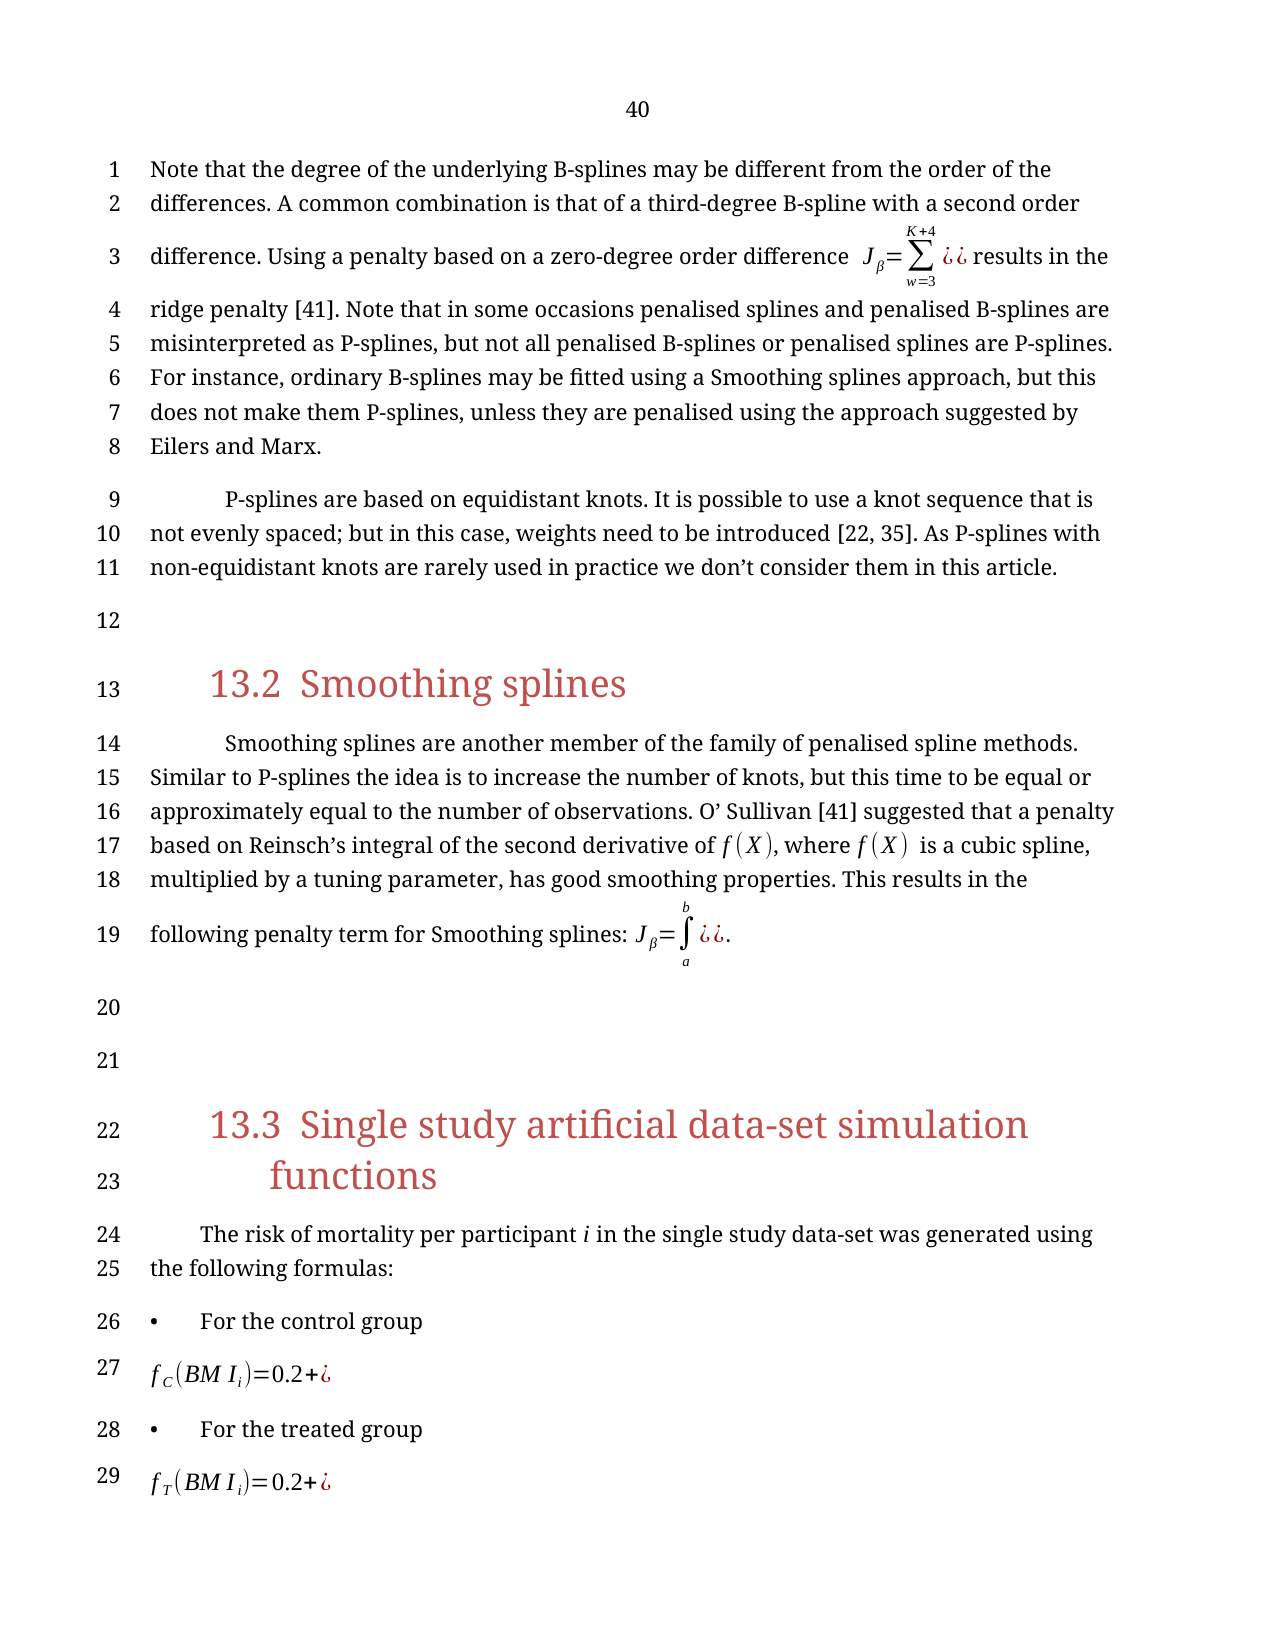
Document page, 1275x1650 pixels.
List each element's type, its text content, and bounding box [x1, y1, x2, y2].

text Note that the degree of the underlying B-splines may be different from the order of the differences. A common combination is that of a third-degree B-spline with a second order difference. Using a penalty based on a zero-degree order difference results in the ridge penalty [41]. Note that in some occasions penalised splines and penalised B-splines are misinterpreted as P-splines, but not all penalised B-splines or penalised splines are P-splines. For instance, ordinary B-splines may be fitted using a Smoothing splines approach, but this does not make them P-splines, unless they are penalised using the approach suggested by Eilers and Marx. [150, 154, 1125, 461]
list For the control group [150, 1306, 1125, 1336]
text Smoothing splines are another member of the family of penalised spline methods. Similar to P-splines the idea is to increase the number of knots, but this time to be equal or approximately equal to the number of observations. O’ Sullivan [41] suggested that a penalty based on Reinsch’s integral of the second derivative of , where is a cubic spline, multiplied by a tuning parameter, has good smoothing properties. This results in the following penalty term for Smoothing splines: . [150, 728, 1125, 969]
text P-splines are based on equidistant knots. It is possible to use a knot sequence that is not evenly spaced; but in this case, weights need to be introduced [22, 35]. As P-splines with non-equidistant knots are rarely used in practice we don’t consider them in this article. [150, 484, 1125, 582]
list For the treated group [150, 1414, 1125, 1444]
subtitle Single study artificial data-set simulation functions [209, 1098, 1125, 1200]
subtitle Smoothing splines [209, 658, 1125, 709]
text The risk of mortality per participant in the single study data-set was generated using the following formulas: [150, 1219, 1125, 1283]
